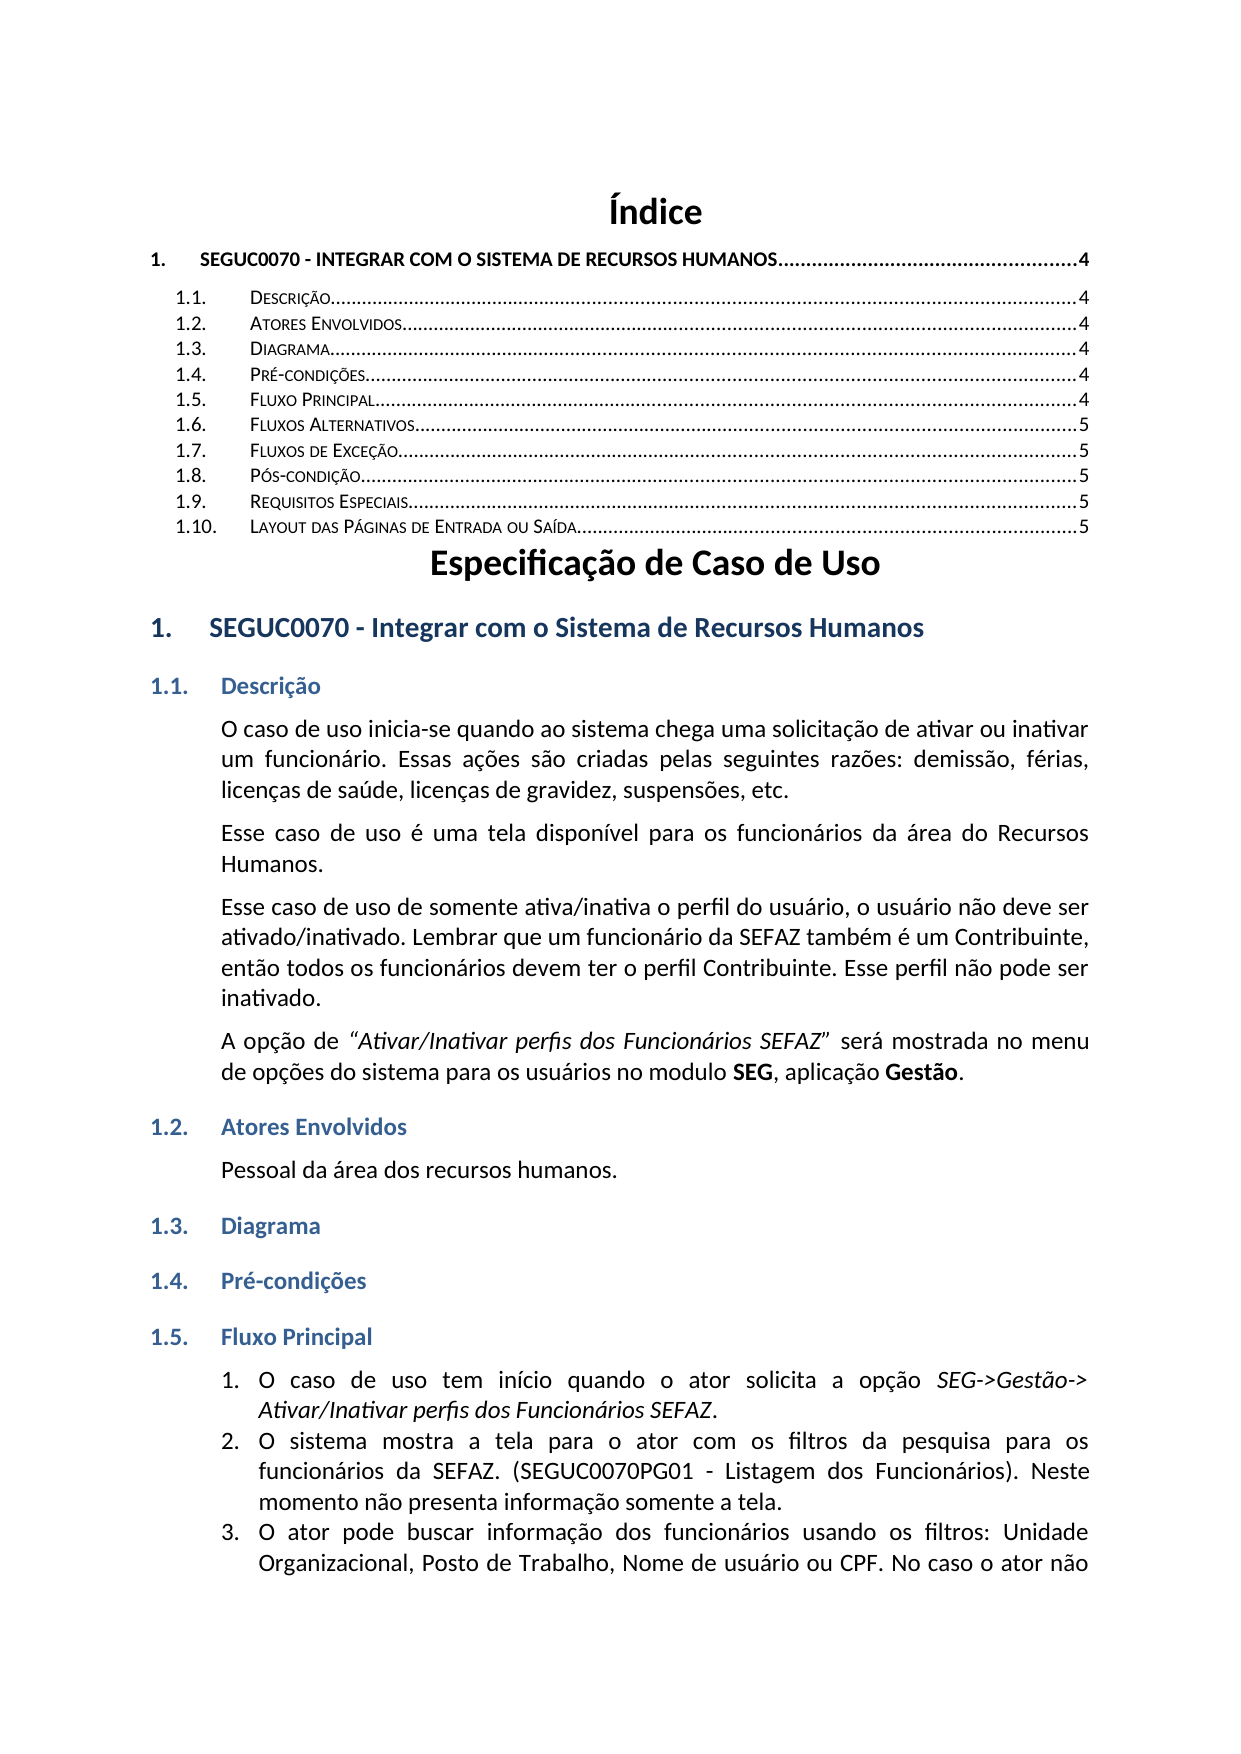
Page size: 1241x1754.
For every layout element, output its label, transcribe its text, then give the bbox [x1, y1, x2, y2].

subtitle Diagrama [150, 1210, 1090, 1240]
subtitle Descrição [150, 670, 1090, 701]
list O sistema mostra a tela para o ator com os filtros da pesquisa para os funcionários da SEFAZ. (SEGUC0070PG01 - Listagem dos Funcionários). Neste momento não presenta informação somente a tela. [221, 1425, 1090, 1517]
text 1.7. Fluxos de Exceção 5 [175, 437, 1090, 462]
text 1.9. Requisitos Especiais 5 [175, 488, 1090, 513]
list O caso de uso tem início quando o ator solicita a opção SEG->Gestão-> Ativar/Inativar perfis dos Funcionários SEFAZ. [221, 1364, 1090, 1425]
text 1. SEGUC0070 - Integrar com o Sistema de Recursos Humanos 4 [150, 247, 1090, 272]
text O caso de uso inicia-se quando ao sistema chega uma solicitação de ativar ou inativar um funcionário. Essas ações são criadas pelas seguintes razões: demissão, férias, licenças de saúde, licenças de gravidez, suspensões, etc. [221, 713, 1090, 805]
text Esse caso de uso de somente ativa/inativa o perfil do usuário, o usuário não deve ser ativado/inativado. Lembrar que um funcionário da SEFAZ também é um Contribuinte, então todos os funcionários devem ter o perfil Contribuinte. Esse perfil não pode ser inativado. [221, 891, 1090, 1013]
text 1.10. Layout das Páginas de Entrada ou Saída 5 [175, 513, 1090, 539]
text 1.5. Fluxo Principal 4 [175, 386, 1090, 412]
text 1.1. Descrição 4 [175, 284, 1090, 310]
text 1.6. Fluxos Alternativos 5 [175, 412, 1090, 437]
subtitle SEGUC0070 - Integrar com o Sistema de Recursos Humanos [150, 609, 1090, 645]
subtitle Pré-condições [150, 1265, 1090, 1296]
title Especificação de Caso de Uso [221, 539, 1090, 584]
text 1.8. Pós-condição 5 [175, 462, 1090, 488]
text Pessoal da área dos recursos humanos. [221, 1154, 1090, 1185]
text 1.3. Diagrama 4 [175, 335, 1090, 361]
text Esse caso de uso é uma tela disponível para os funcionários da área do Recursos Humanos. [221, 817, 1090, 878]
subtitle Atores Envolvidos [150, 1111, 1090, 1142]
text A opção de “Ativar/Inativar perfis dos Funcionários SEFAZ” será mostrada no menu de opções do sistema para os usuários no modulo SEG, aplicação Gestão. [221, 1025, 1090, 1086]
subtitle Fluxo Principal [150, 1321, 1090, 1351]
title Índice [221, 188, 1090, 234]
text 1.2. Atores Envolvidos 4 [175, 310, 1090, 335]
text 1.4. Pré-condições 4 [175, 361, 1090, 386]
